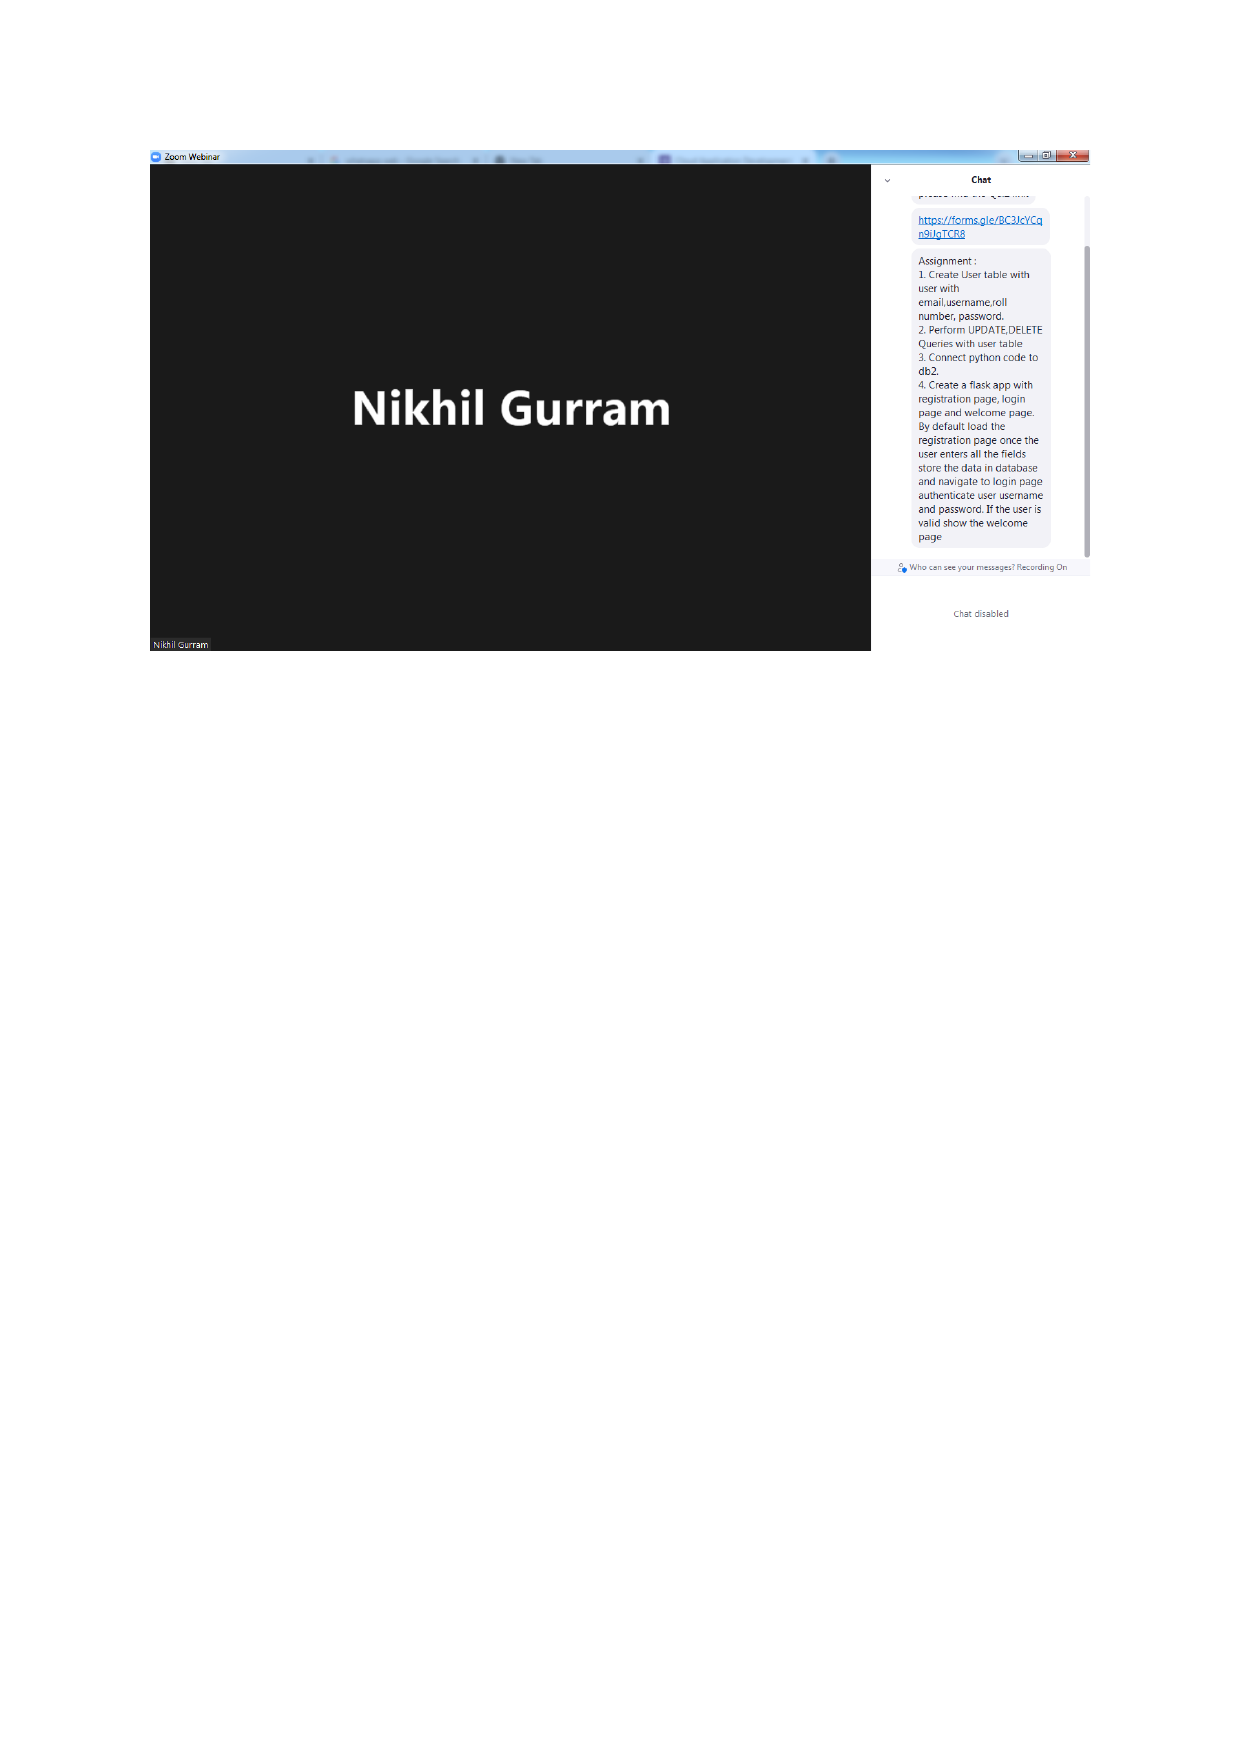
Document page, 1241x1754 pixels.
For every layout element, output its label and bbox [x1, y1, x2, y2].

picture [150, 150, 1091, 651]
